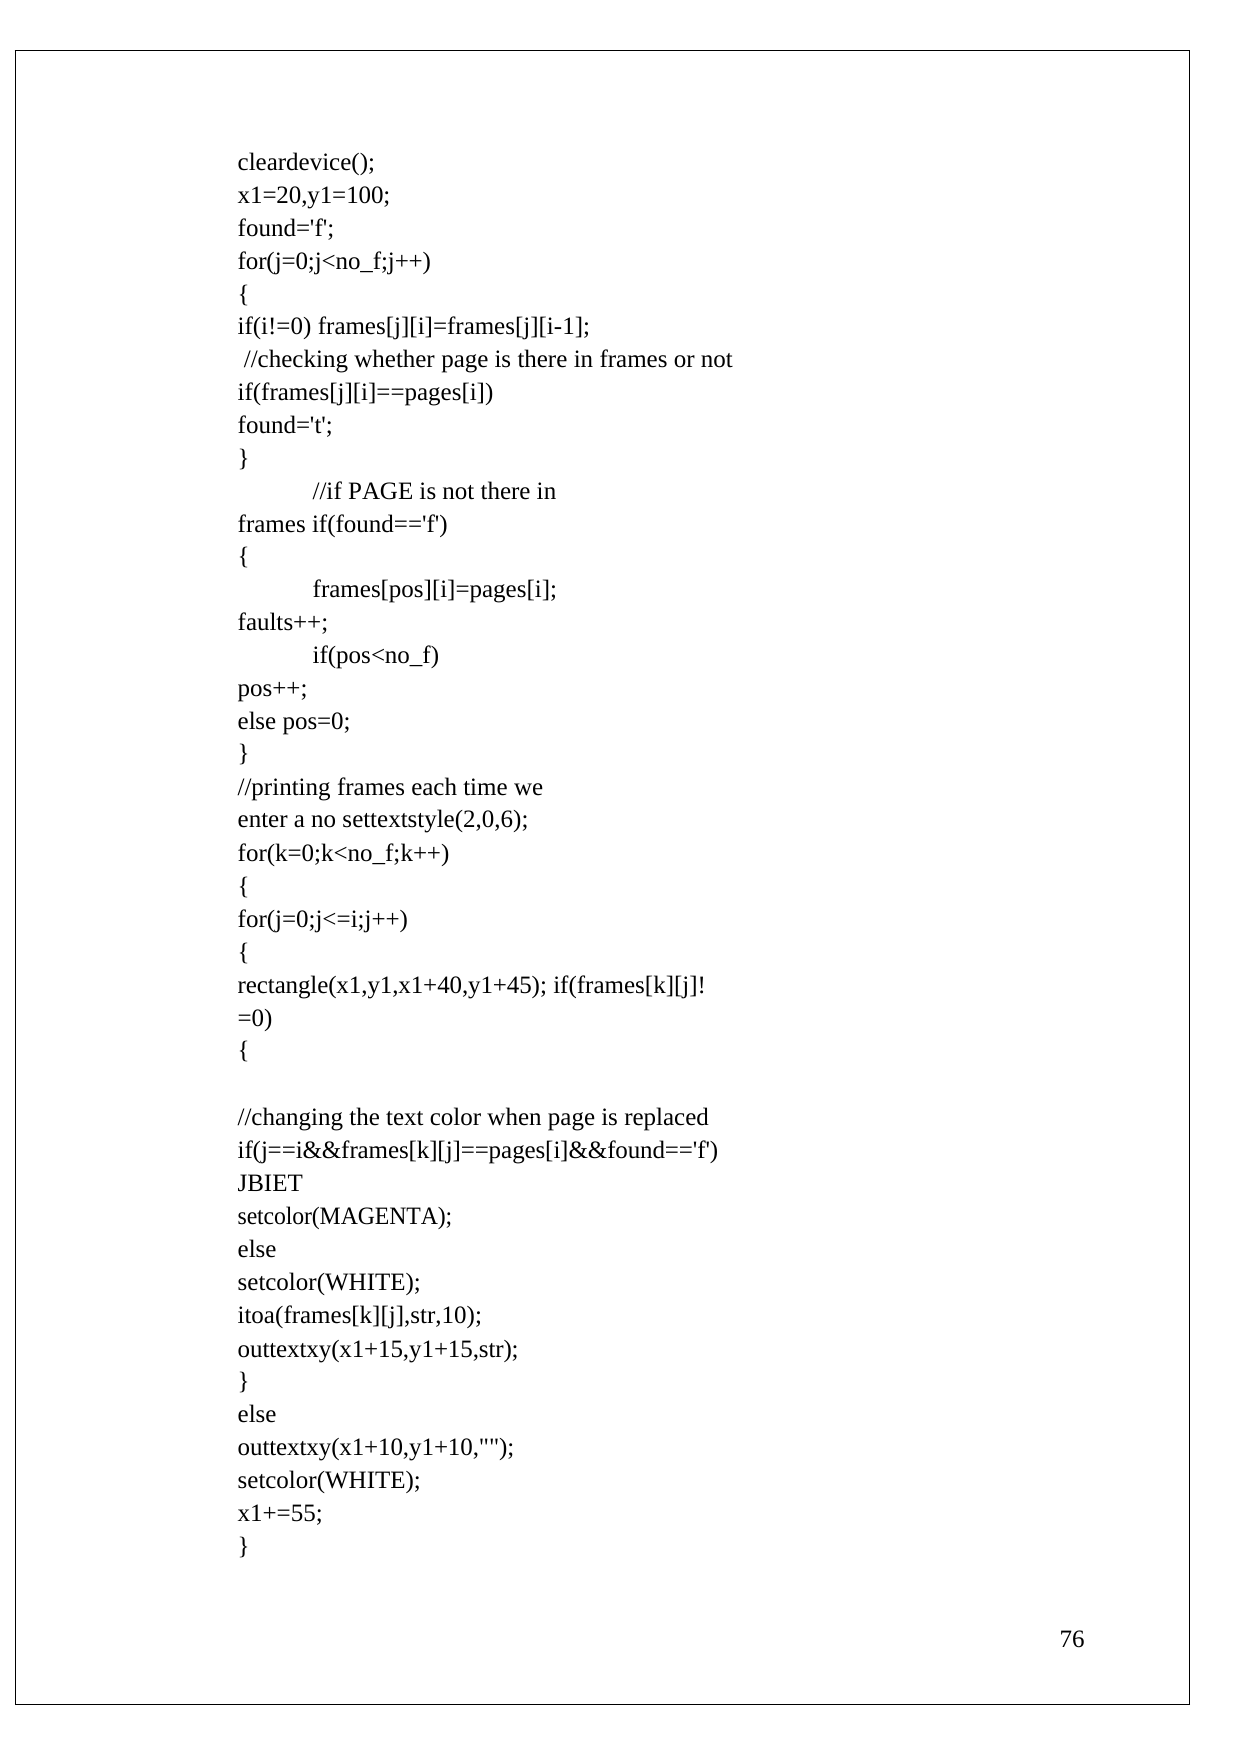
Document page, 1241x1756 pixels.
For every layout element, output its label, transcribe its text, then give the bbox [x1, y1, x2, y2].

text { [237, 279, 1180, 308]
text { [237, 1036, 1180, 1065]
text } [237, 1531, 1180, 1560]
text { [237, 542, 1180, 571]
text frames[pos][i]=pages[i]; faults++; [237, 574, 560, 636]
text //printing frames each time we enter a no settextstyle(2,0,6); for(k=0;k<no_f;k++) [237, 772, 544, 866]
text } [237, 739, 1180, 767]
text x1+=55; [237, 1498, 1180, 1527]
text rectangle(x1,y1,x1+40,y1+45); if(frames[k][j]!=0) [237, 970, 722, 1032]
text { [237, 871, 1180, 899]
text if(i!=0) frames[j][i]=frames[j][i-1]; [237, 311, 1180, 340]
text setcolor(MAGENTA); else setcolor(WHITE); [237, 1201, 455, 1296]
text cleardevice(); x1=20,y1=100; [237, 147, 393, 208]
text pos++; else pos=0; [237, 673, 351, 735]
text if(pos<no_f) [312, 640, 1180, 669]
text //checking whether page is there in frames or not if(frames[j][i]==pages[i]) [237, 344, 780, 406]
text for(j=0;j<=i;j++) [237, 904, 1180, 932]
text { [237, 937, 1180, 966]
text itoa(frames[k][j],str,10); outtextxy(x1+15,y1+15,str); [237, 1300, 722, 1362]
text //if PAGE is not there in frames if(found=='f') [237, 476, 559, 538]
text found='f'; for(j=0;j<no_f;j++) [237, 213, 509, 274]
text found='t'; [237, 410, 1180, 439]
text } [237, 1367, 1180, 1395]
text //changing the text color when page is replaced if(j==i&&frames[k][j]==pages[i]&&found=='f') JBIET [237, 1102, 780, 1197]
text else outtextxy(x1+10,y1+10,""); setcolor(WHITE); [237, 1399, 534, 1493]
text } [237, 443, 1180, 471]
